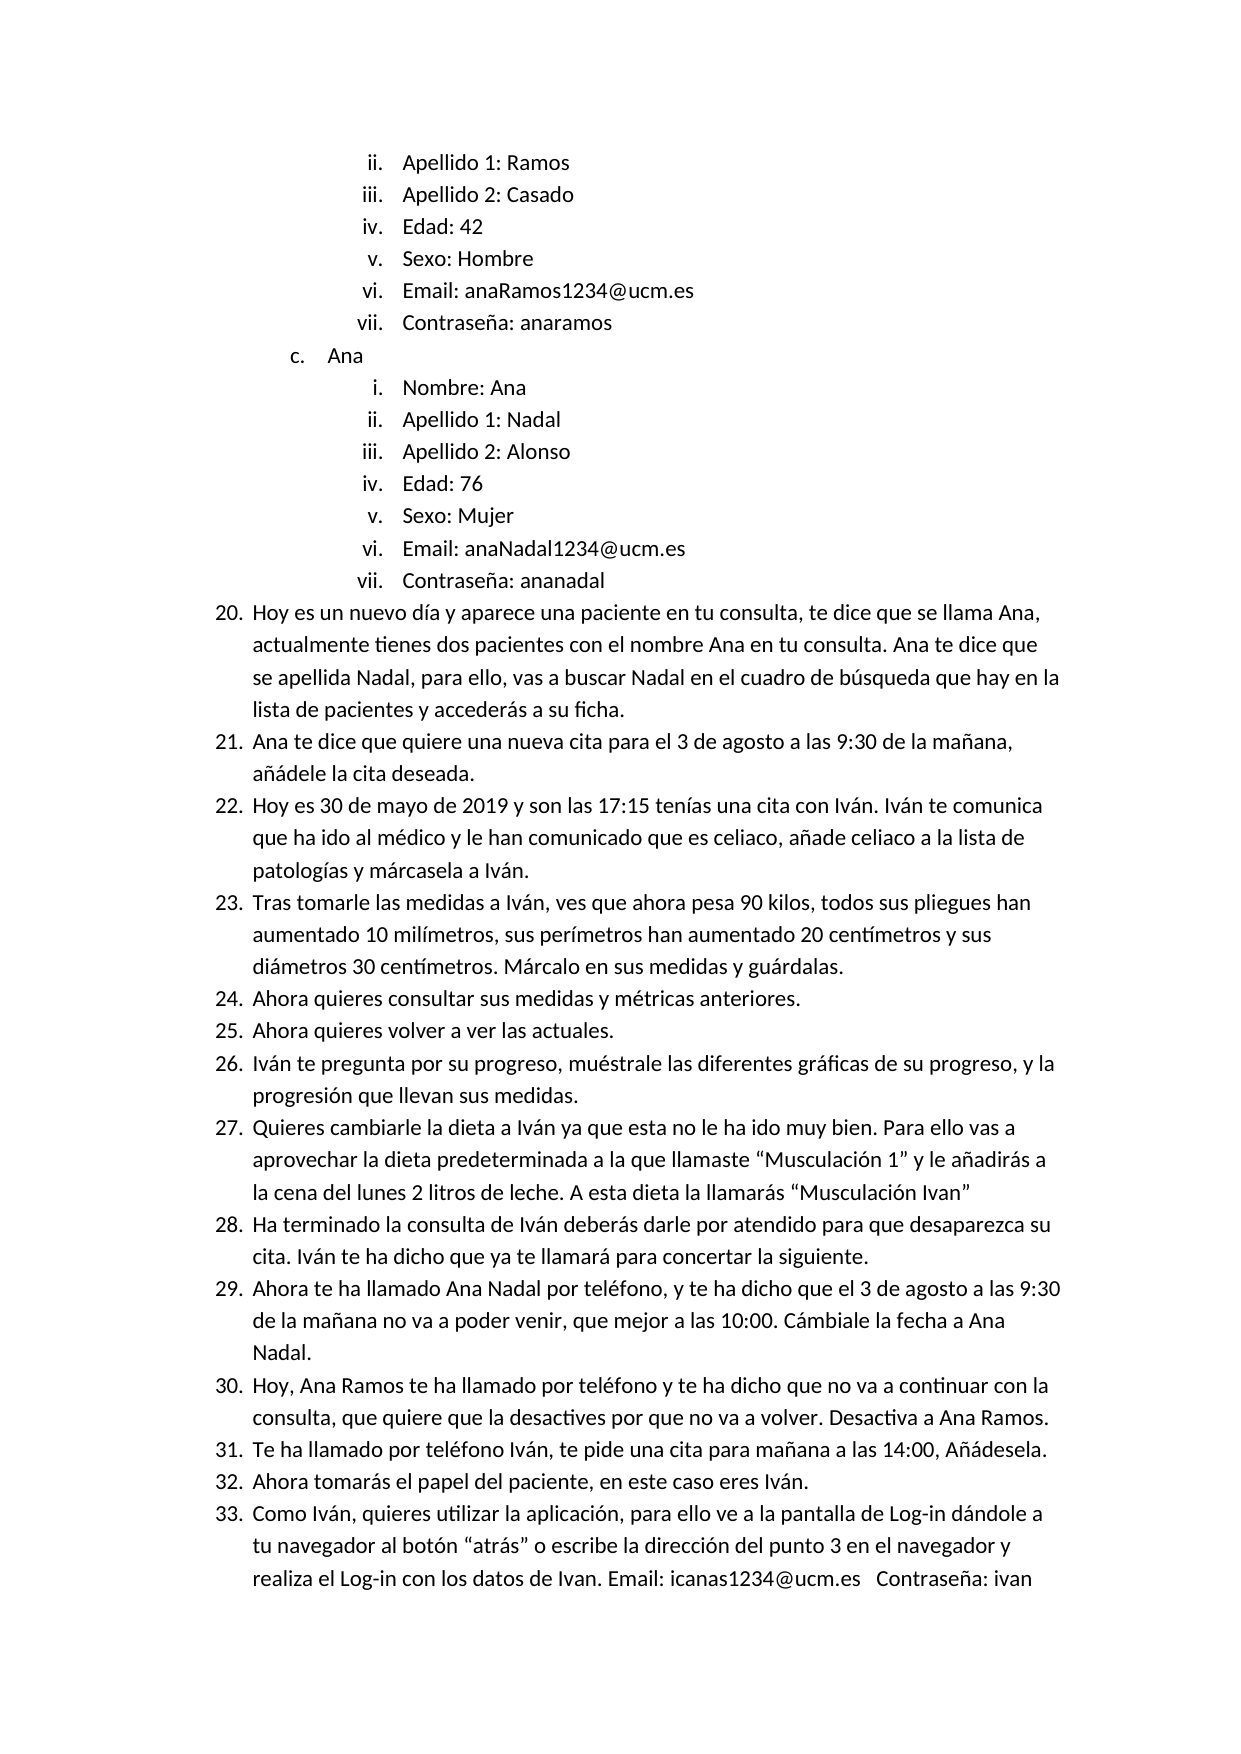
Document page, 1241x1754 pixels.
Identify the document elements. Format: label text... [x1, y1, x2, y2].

list Edad: 76 [383, 469, 1063, 497]
list Ahora quieres consultar sus medidas y métricas anteriores. [215, 984, 1063, 1012]
list Sexo: Hombre [383, 244, 1063, 272]
list Contraseña: ananadal [383, 566, 1063, 594]
list Apellido 2: Alonso [383, 437, 1063, 465]
list Ha terminado la consulta de Iván deberás darle por atendido para que desaparezca su cita. Iván te ha dicho que ya te llamará para concertar la siguiente. [215, 1210, 1063, 1270]
list Contraseña: anaramos [383, 308, 1063, 337]
list Como Iván, quieres utilizar la aplicación, para ello ve a la pantalla de Log-in dándole a tu navegador al botón “atrás” o escribe la dirección del punto 3 en el navegador y realiza el Log-in con los datos de Ivan. Email: icanas1234@ucm.es Contraseña: ivan [215, 1499, 1063, 1592]
list Email: anaNadal1234@ucm.es [383, 534, 1063, 562]
list Ahora quieres volver a ver las actuales. [215, 1017, 1063, 1045]
list Te ha llamado por teléfono Iván, te pide una cita para mañana a las 14:00, Añádesela. [215, 1435, 1063, 1463]
list Hoy es un nuevo día y aparece una paciente en tu consulta, te dice que se llama Ana, actualmente tienes dos pacientes con el nombre Ana en tu consulta. Ana te dice que se apellida Nadal, para ello, vas a buscar Nadal en el cuadro de búsqueda que hay en la lista de pacientes y accederás a su ficha. [215, 598, 1063, 723]
list Ana te dice que quiere una nueva cita para el 3 de agosto a las 9:30 de la mañana, añádele la cita deseada. [215, 727, 1063, 787]
list Hoy es 30 de mayo de 2019 y son las 17:15 tenías una cita con Iván. Iván te comunica que ha ido al médico y le han comunicado que es celiaco, añade celiaco a la lista de patologías y márcasela a Iván. [215, 791, 1063, 884]
list Edad: 42 [383, 212, 1063, 240]
list Iván te pregunta por su progreso, muéstrale las diferentes gráficas de su progreso, y la progresión que llevan sus medidas. [215, 1049, 1063, 1109]
list Apellido 1: Ramos [383, 148, 1063, 176]
list Hoy, Ana Ramos te ha llamado por teléfono y te ha dicho que no va a continuar con la consulta, que quiere que la desactives por que no va a volver. Desactiva a Ana Ramos. [215, 1371, 1063, 1431]
list Ana [290, 341, 1063, 369]
list Apellido 2: Casado [383, 180, 1063, 208]
list Apellido 1: Nadal [383, 405, 1063, 433]
list Quieres cambiarle la dieta a Iván ya que esta no le ha ido muy bien. Para ello vas a aprovechar la dieta predeterminada a la que llamaste “Musculación 1” y le añadirás a la cena del lunes 2 litros de leche. A esta dieta la llamarás “Musculación Ivan” [215, 1113, 1063, 1206]
list Nombre: Ana [383, 373, 1063, 401]
list Sexo: Mujer [383, 502, 1063, 530]
list Ahora tomarás el papel del paciente, en este caso eres Iván. [215, 1467, 1063, 1495]
list Tras tomarle las medidas a Iván, ves que ahora pesa 90 kilos, todos sus pliegues han aumentado 10 milímetros, sus perímetros han aumentado 20 centímetros y sus diámetros 30 centímetros. Márcalo en sus medidas y guárdalas. [215, 888, 1063, 980]
list Ahora te ha llamado Ana Nadal por teléfono, y te ha dicho que el 3 de agosto a las 9:30 de la mañana no va a poder venir, que mejor a las 10:00. Cámbiale la fecha a Ana Nadal. [215, 1274, 1063, 1367]
list Email: anaRamos1234@ucm.es [383, 276, 1063, 304]
